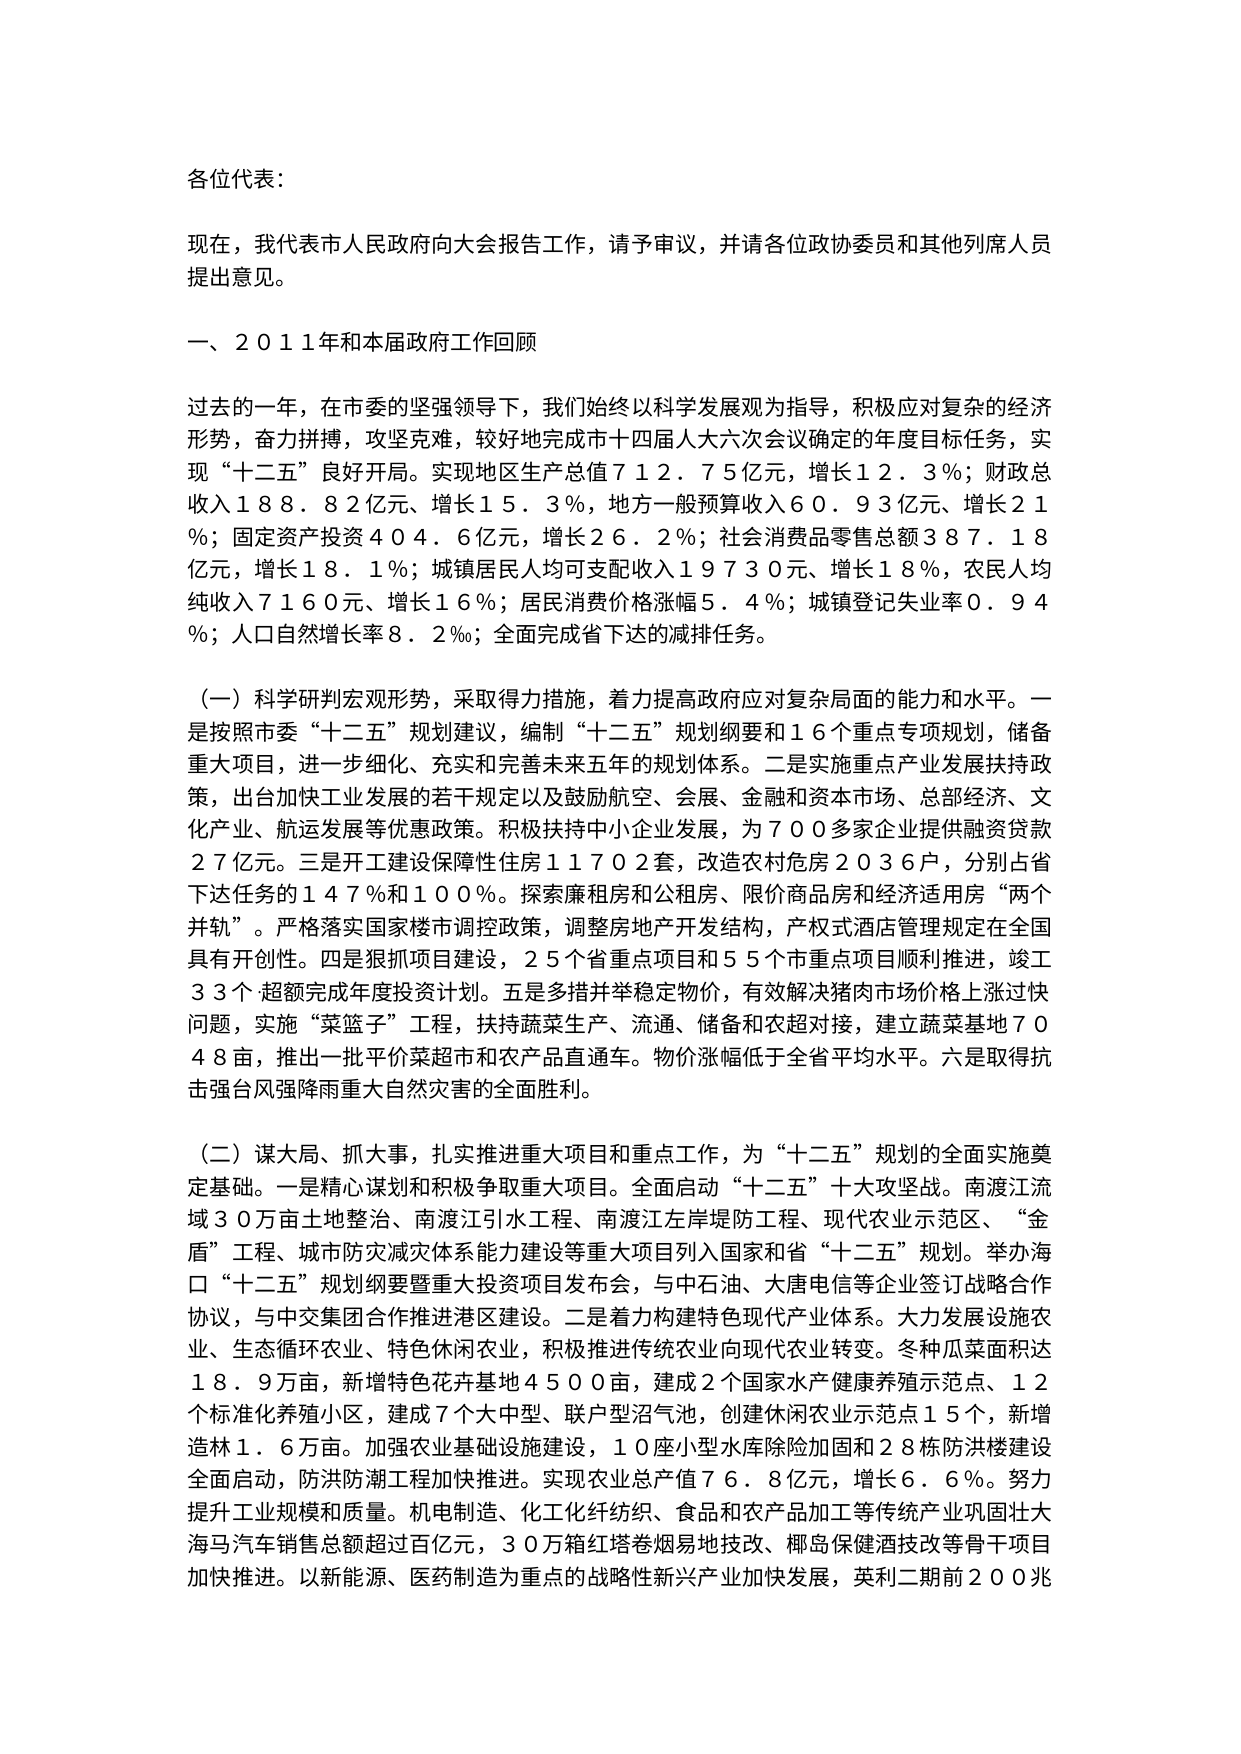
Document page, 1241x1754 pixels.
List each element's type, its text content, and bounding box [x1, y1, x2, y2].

text 一、２０１１年和本届政府工作回顾 [187, 324, 1053, 357]
text 现在，我代表市人民政府向大会报告工作，请予审议，并请各位政协委员和其他列席人员提出意见。 [187, 227, 1053, 292]
text （一）科学研判宏观形势，采取得力措施，着力提高政府应对复杂局面的能力和水平。一是按照市委“十二五”规划建议，编制“十二五”规划纲要和１６个重点专项规划，储备重大项目，进一步细化、充实和完善未来五年的规划体系。二是实施重点产业发展扶持政策，出台加快工业发展的若干规定以及鼓励航空、会展、金融和资本市场、总部经济、文化产业、航运发展等优惠政策。积极扶持中小企业发展，为７００多家企业提供融资贷款２７亿元。三是开工建设保障性住房１１７０２套，改造农村危房２０３６户，分别占省下达任务的１４７％和１００％。探索廉租房和公租房、限价商品房和经济适用房“两个并轨”。严格落实国家楼市调控政策，调整房地产开发结构，产权式酒店管理规定在全国具有开创性。四是狠抓项目建设，２５个省重点项目和５５个市重点项目顺利推进，竣工３３个超额完成年度投资计划。五是多措并举稳定物价，有效解决猪肉市场价格上涨过快问题，实施“菜篮子”工程，扶持蔬菜生产、流通、储备和农超对接，建立蔬菜基地７０４８亩，推出一批平价菜超市和农产品直通车。物价涨幅低于全省平均水平。六是取得抗击强台风强降雨重大自然灾害的全面胜利。 [187, 682, 1053, 1104]
text 各位代表： [187, 162, 1053, 194]
text 过去的一年，在市委的坚强领导下，我们始终以科学发展观为指导，积极应对复杂的经济形势，奋力拼搏，攻坚克难，较好地完成市十四届人大六次会议确定的年度目标任务，实现“十二五”良好开局。实现地区生产总值７１２．７５亿元，增长１２．３％；财政总收入１８８．８２亿元、增长１５．３％，地方一般预算收入６０．９３亿元、增长２１％；固定资产投资４０４．６亿元，增长２６．２％；社会消费品零售总额３８７．１８亿元，增长１８．１％；城镇居民人均可支配收入１９７３０元、增长１８％，农民人均纯收入７１６０元、增长１６％；居民消费价格涨幅５．４％；城镇登记失业率０．９４％；人口自然增长率８．２‰；全面完成省下达的减排任务。 [187, 389, 1053, 649]
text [187, 1137, 1053, 1592]
